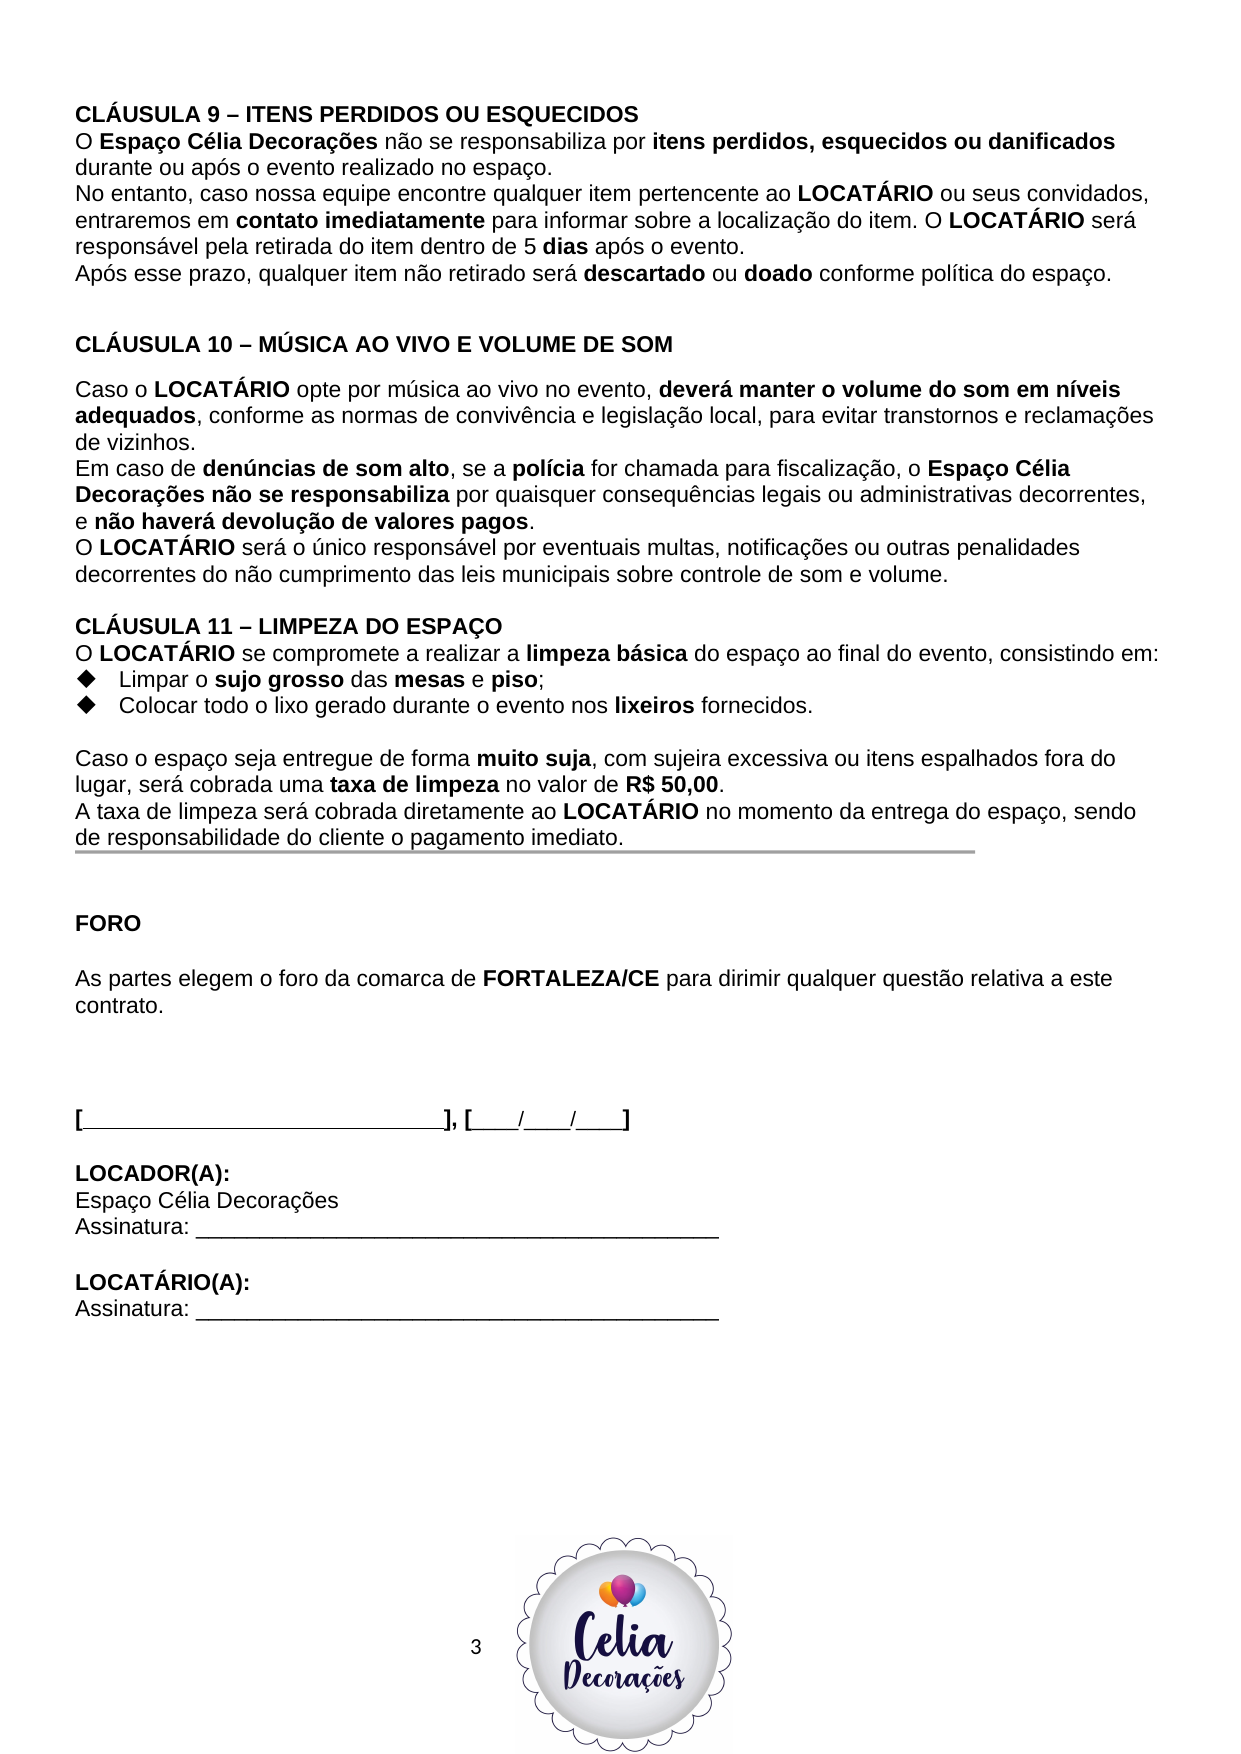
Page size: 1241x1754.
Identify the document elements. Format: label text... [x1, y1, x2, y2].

text Caso o espaço seja entregue de forma muito suja, com sujeira excessiva ou itens espalhados fora do lugar, será cobrada uma taxa de limpeza no valor de R$ 50,00. [75, 745, 1165, 798]
text Após esse prazo, qualquer item não retirado será descartado ou doado conforme política do espaço. [75, 259, 1165, 286]
subtitle CLÁUSULA 9 – ITENS PERDIDOS OU ESQUECIDOS [75, 101, 1165, 128]
picture [514, 1535, 734, 1754]
list Limpar o sujo grosso das mesas e piso; [75, 666, 1165, 692]
text Caso o LOCATÁRIO opte por música ao vivo no evento, deverá manter o volume do som em níveis adequados, conforme as normas de convivência e legislação local, para evitar transtornos e reclamações de vizinhos. [75, 376, 1165, 455]
text O LOCATÁRIO se compromete a realizar a limpeza básica do espaço ao final do evento, consistindo em: [75, 639, 1165, 666]
text Em caso de denúncias de som alto, se a polícia for chamada para fiscalização, o Espaço Célia Decorações não se responsabiliza por quaisquer consequências legais ou administrativas decorrentes, e não haverá devolução de valores pagos. [75, 455, 1165, 534]
text LOCADOR(A): Espaço Célia Decorações Assinatura: _________________________________________ [75, 1160, 1165, 1239]
text A taxa de limpeza será cobrada diretamente ao LOCATÁRIO no momento da entrega do espaço, sendo de responsabilidade do cliente o pagamento imediato. [75, 798, 1165, 850]
text CLÁUSULA 10 – MÚSICA AO VIVO E VOLUME DE SOM [75, 331, 1165, 357]
text [ ], [____/____/____] [75, 1105, 1165, 1131]
text O LOCATÁRIO será o único responsável por eventuais multas, notificações ou outras penalidades decorrentes do não cumprimento das leis municipais sobre controle de som e volume. [75, 534, 1165, 587]
text O Espaço Célia Decorações não se responsabiliza por itens perdidos, esquecidos ou danificados durante ou após o evento realizado no espaço. [75, 128, 1165, 180]
text LOCATÁRIO(A): Assinatura: _________________________________________ [75, 1268, 1165, 1321]
text No entanto, caso nossa equipe encontre qualquer item pertencente ao LOCATÁRIO ou seus convidados, entraremos em contato imediatamente para informar sobre a localização do item. O LOCATÁRIO será responsável pela retirada do item dentro de 5 dias após o evento. [75, 180, 1165, 259]
text As partes elegem o foro da comarca de FORTALEZA/CE para dirimir qualquer questão relativa a este contrato. [75, 965, 1165, 1018]
list Colocar todo o lixo gerado durante o evento nos lixeiros fornecidos. [75, 692, 1165, 719]
subtitle FORO [75, 910, 1165, 936]
subtitle CLÁUSULA 11 – LIMPEZA DO ESPAÇO [75, 613, 1165, 639]
